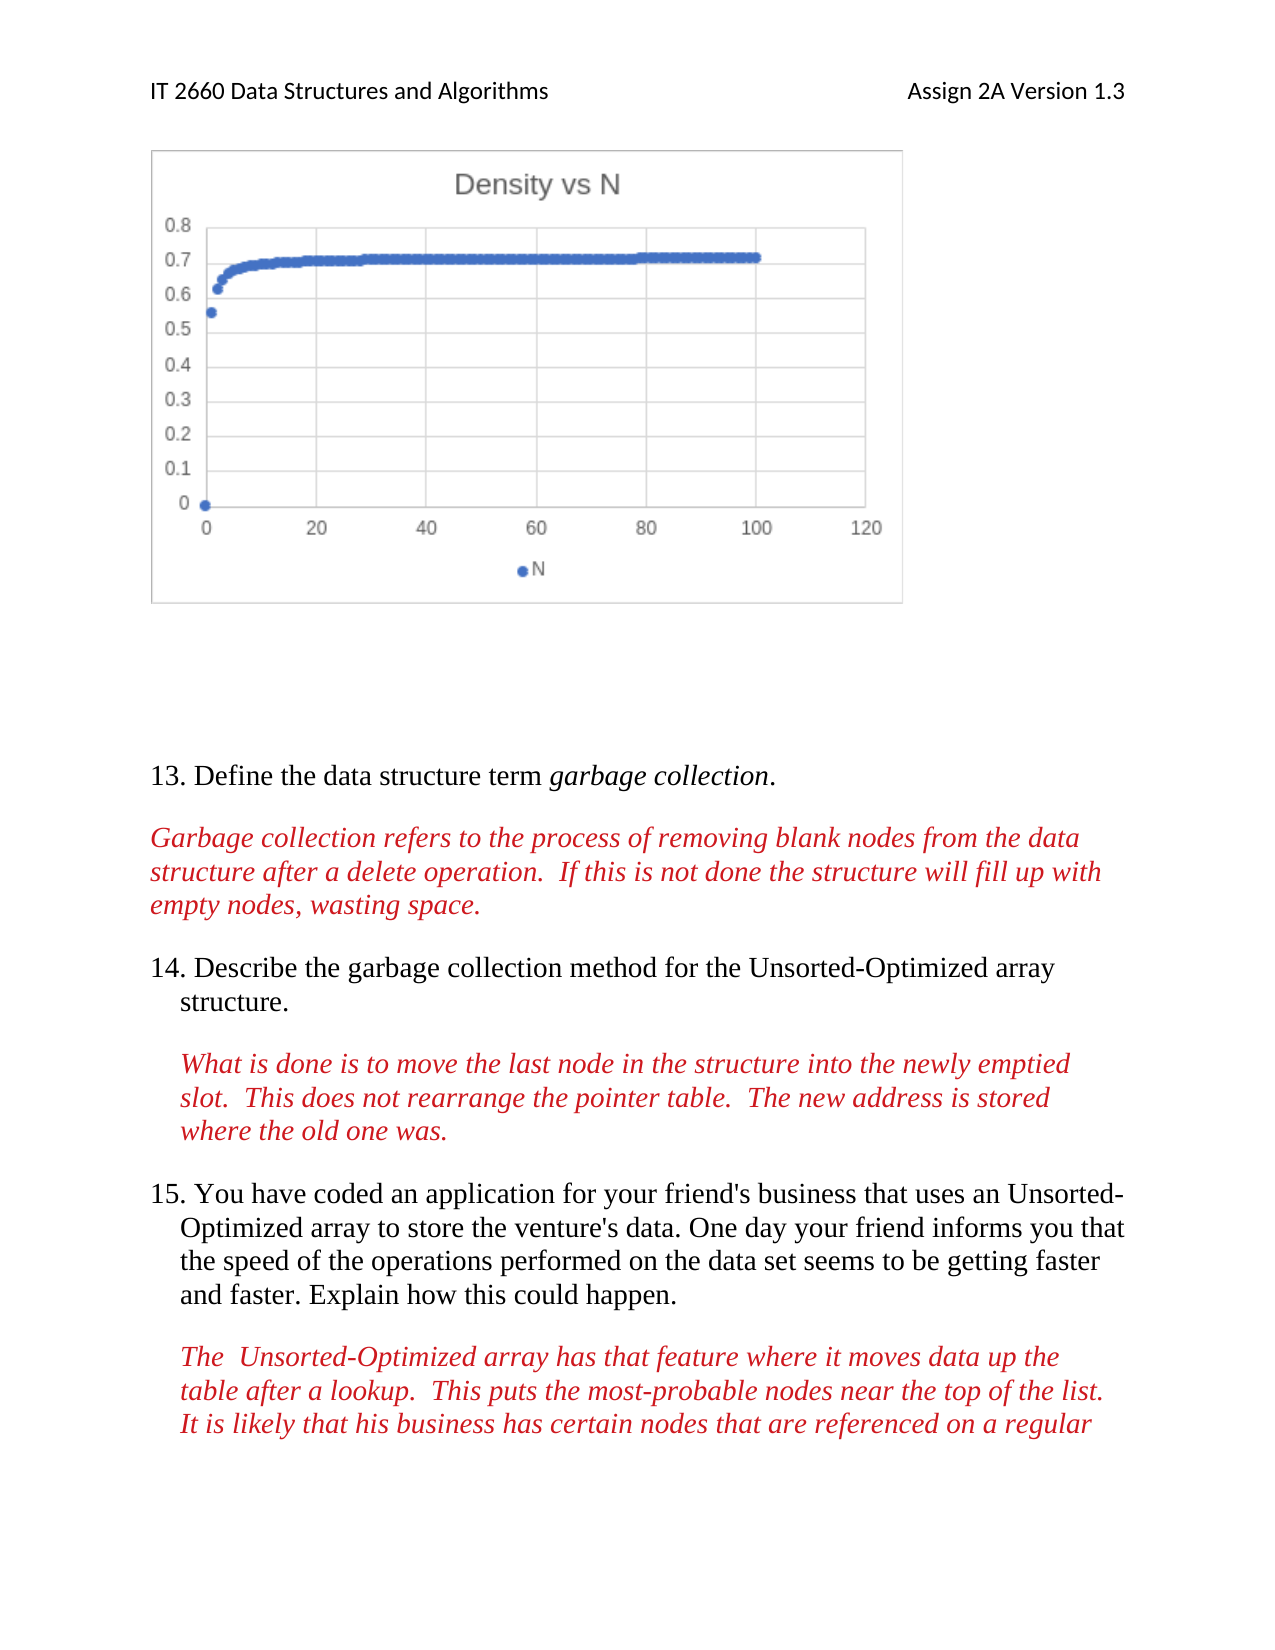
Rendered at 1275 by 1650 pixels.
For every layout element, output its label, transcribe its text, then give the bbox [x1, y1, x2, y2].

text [150, 1339, 1125, 1440]
text 13. Define the data structure term garbage collection. [150, 758, 1125, 791]
picture [150, 150, 904, 604]
text Garbage collection refers to the process of removing blank nodes from the data structure after a delete operation. If this is not done the structure will fill up with empty nodes, wasting space. [150, 820, 1125, 921]
text 14. Describe the garbage collection method for the Unsorted-Optimized array structure. [150, 950, 1125, 1017]
text What is done is to move the last node in the structure into the newly emptied slot. This does not rearrange the pointer table. The new address is stored where the old one was. [150, 1046, 1125, 1147]
text 15. You have coded an application for your friend's business that uses an Unsorted-Optimized array to store the venture's data. One day your friend informs you that the speed of the operations performed on the data set seems to be getting faster and faster. Explain how this could happen. [150, 1176, 1125, 1310]
